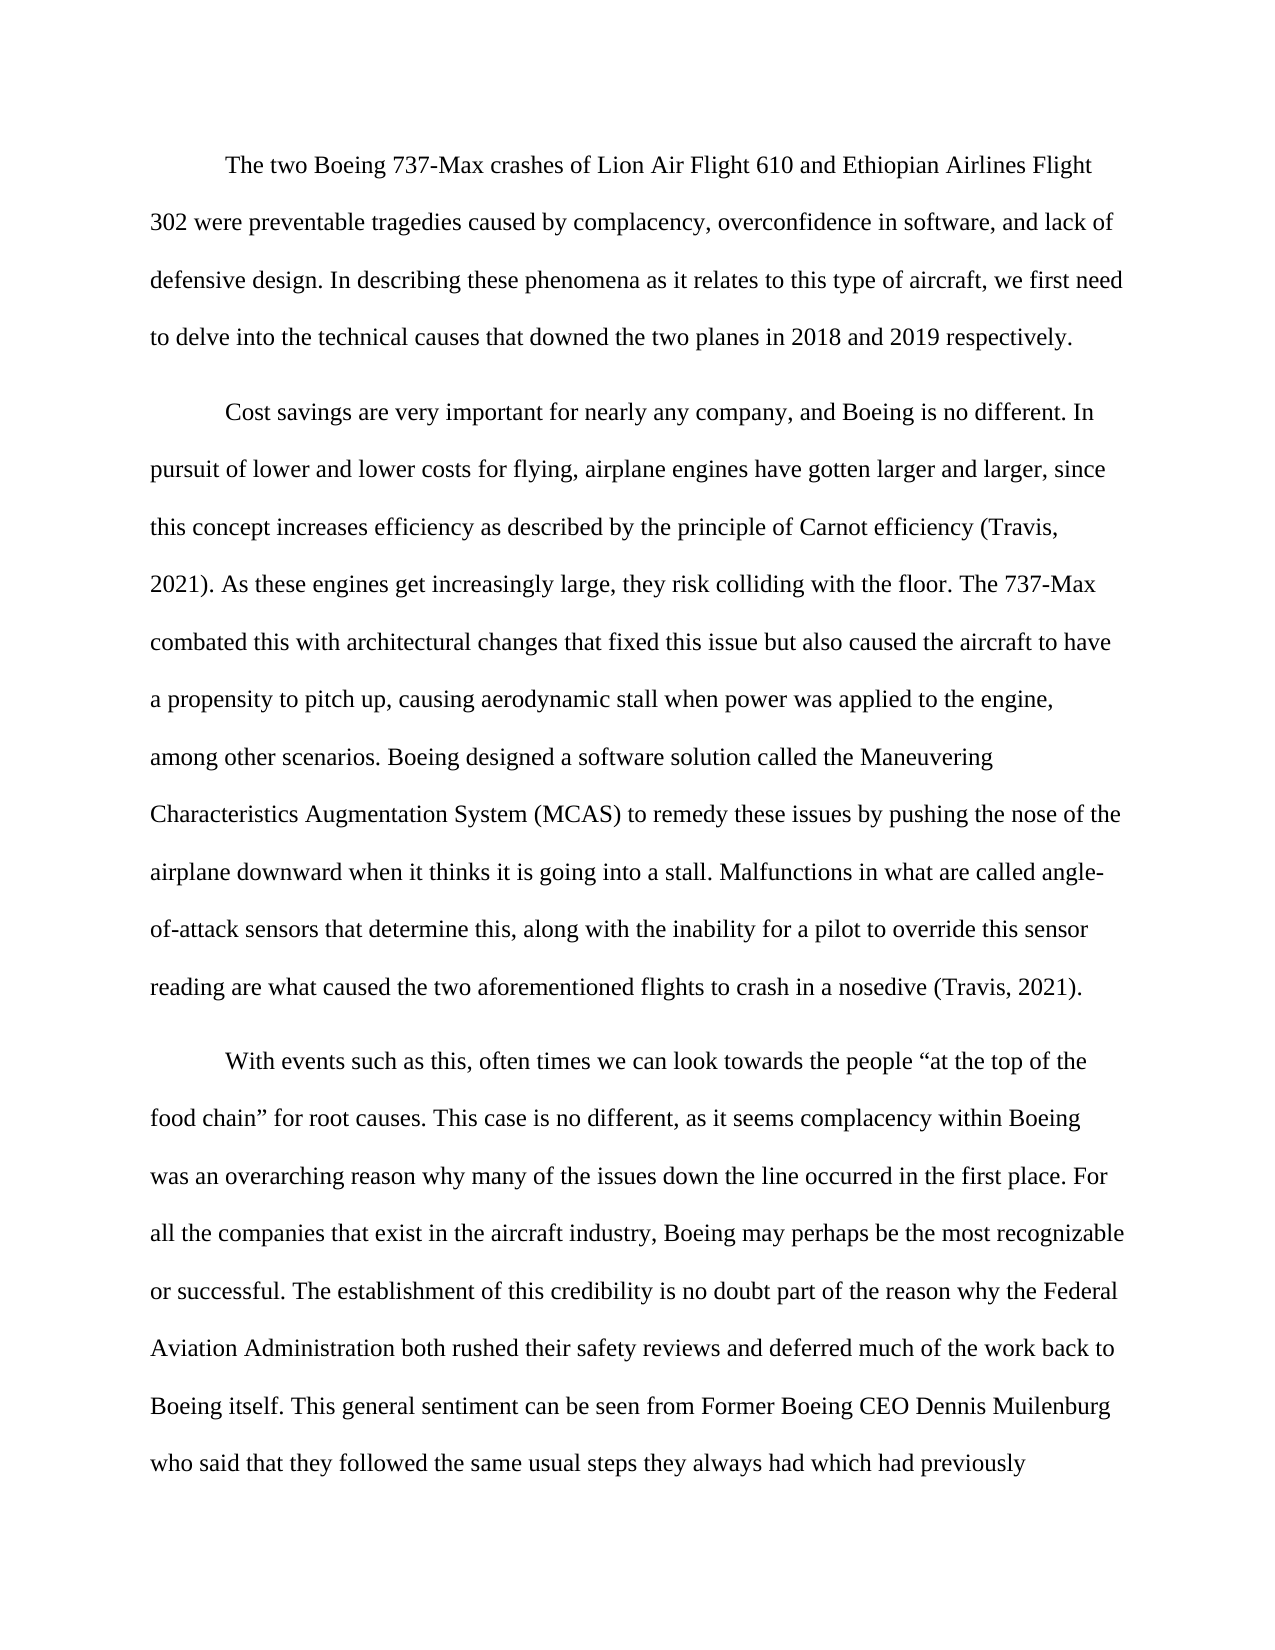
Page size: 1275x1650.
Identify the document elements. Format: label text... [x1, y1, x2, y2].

text The two Boeing 737-Max crashes of Lion Air Flight 610 and Ethiopian Airlines Flight 302 were preventable tragedies caused by complacency, overconfidence in software, and lack of defensive design. In describing these phenomena as it relates to this type of aircraft, we first need to delve into the technical causes that downed the two planes in 2018 and 2019 respectively. [150, 150, 1125, 351]
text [150, 1046, 1125, 1477]
text Cost savings are very important for nearly any company, and Boeing is no different. In pursuit of lower and lower costs for flying, airplane engines have gotten larger and larger, since this concept increases efficiency as described by the principle of Carnot efficiency (Travis, 2021). As these engines get increasingly large, they risk colliding with the floor. The 737-Max combated this with architectural changes that fixed this issue but also caused the aircraft to have a propensity to pitch up, causing aerodynamic stall when power was applied to the engine, among other scenarios. Boeing designed a software solution called the Maneuvering Characteristics Augmentation System (MCAS) to remedy these issues by pushing the nose of the airplane downward when it thinks it is going into a stall. Malfunctions in what are called angle-of-attack sensors that determine this, along with the inability for a pilot to override this sensor reading are what caused the two aforementioned flights to crash in a nosedive (Travis, 2021). [150, 397, 1125, 1000]
